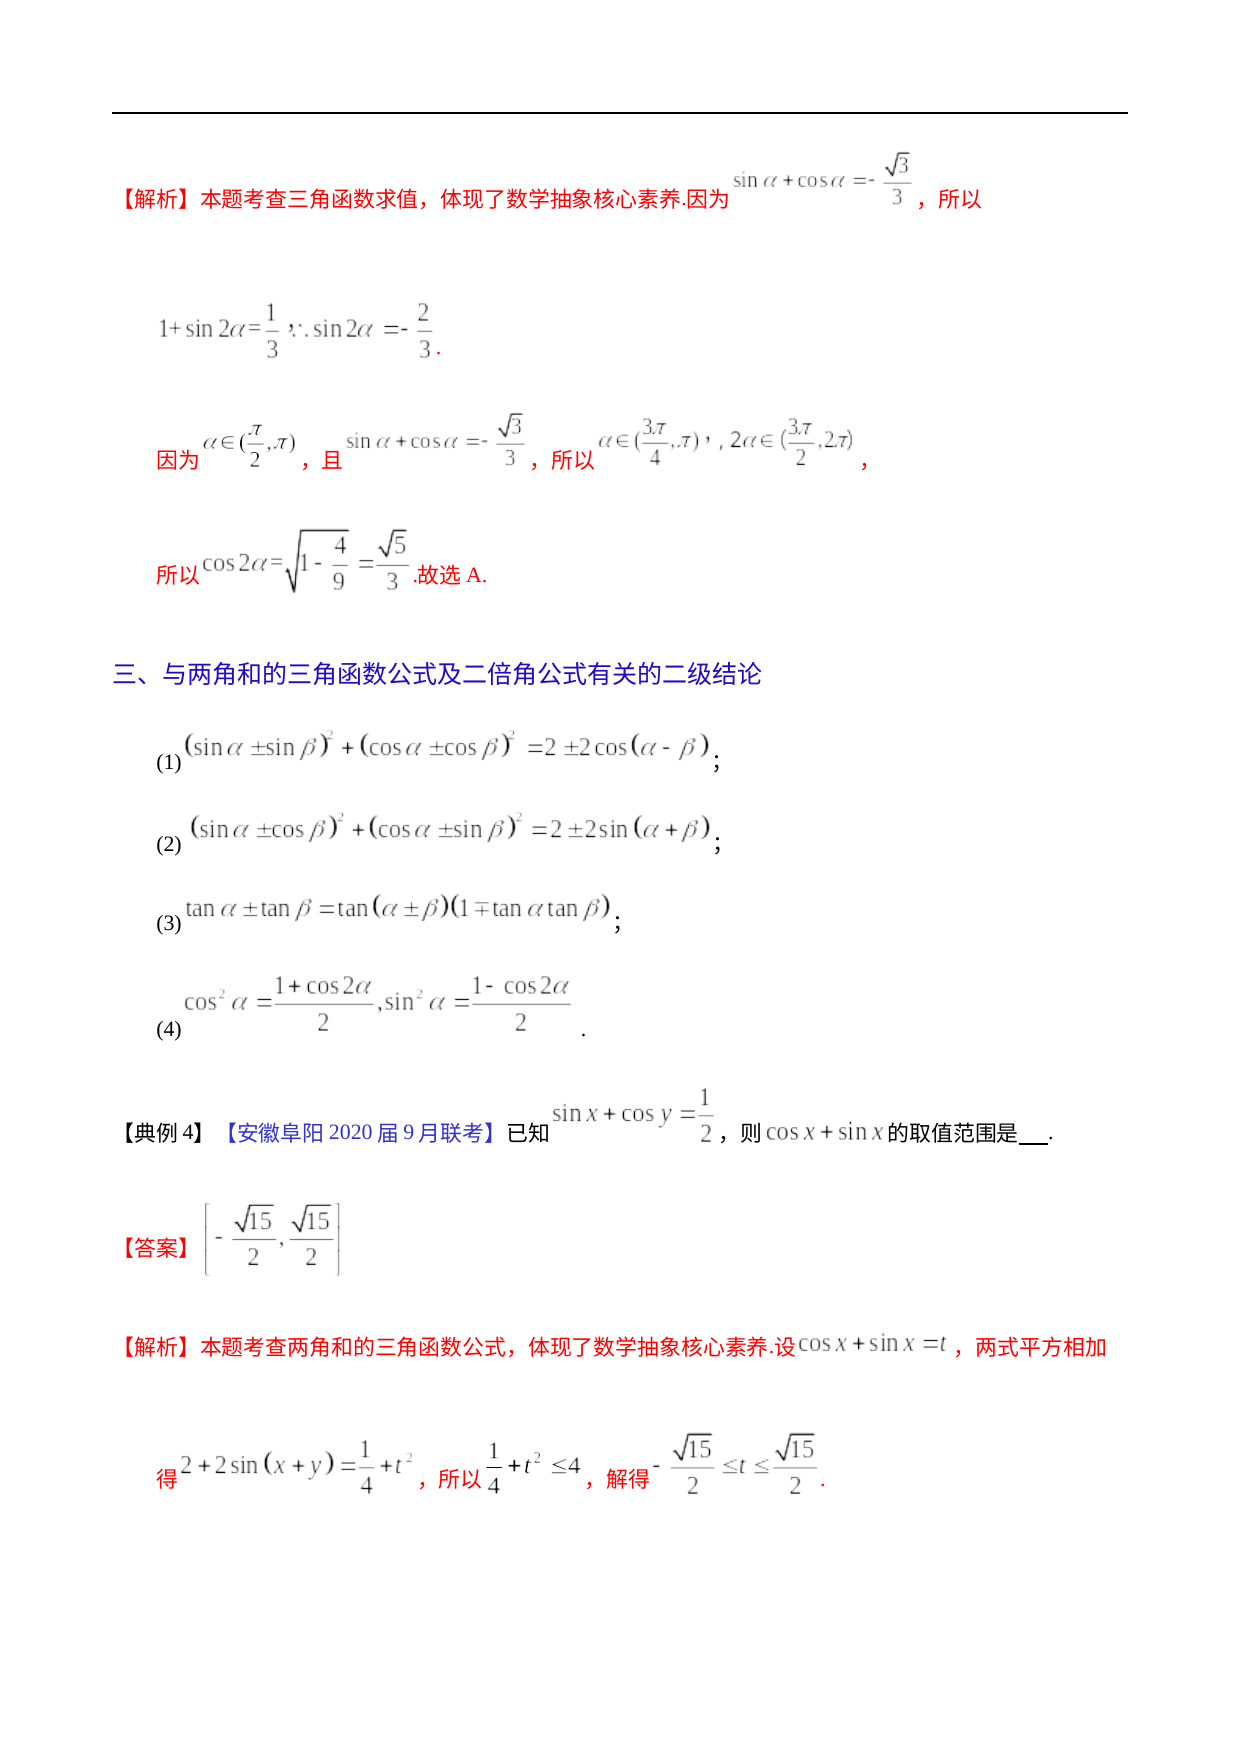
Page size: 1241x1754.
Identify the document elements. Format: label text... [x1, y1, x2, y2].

text 因为，且，所以， [112, 409, 1128, 509]
text 【答案】 [112, 1197, 1128, 1297]
text (2) ； [112, 806, 1128, 872]
text 三、与两角和的三角函数公式及二倍角公式有关的二级结论 [112, 640, 1128, 706]
text (4) . [112, 970, 1128, 1070]
text 【解析】本题考查两角和的三角函数公式，体现了数学抽象核心素养.设，两式平方相加得，所以，解得. [112, 1313, 1128, 1528]
text (1)； [112, 724, 1128, 790]
text 所以.故选A. [112, 524, 1128, 624]
text (3)； [112, 888, 1128, 954]
text 【典例4】【安徽阜阳2020届9月联考】已知，则的取值范围是 . [112, 1082, 1128, 1182]
text 【解析】本题考查三角函数求值，体现了数学抽象核心素养.因为，所以. [112, 148, 1128, 397]
